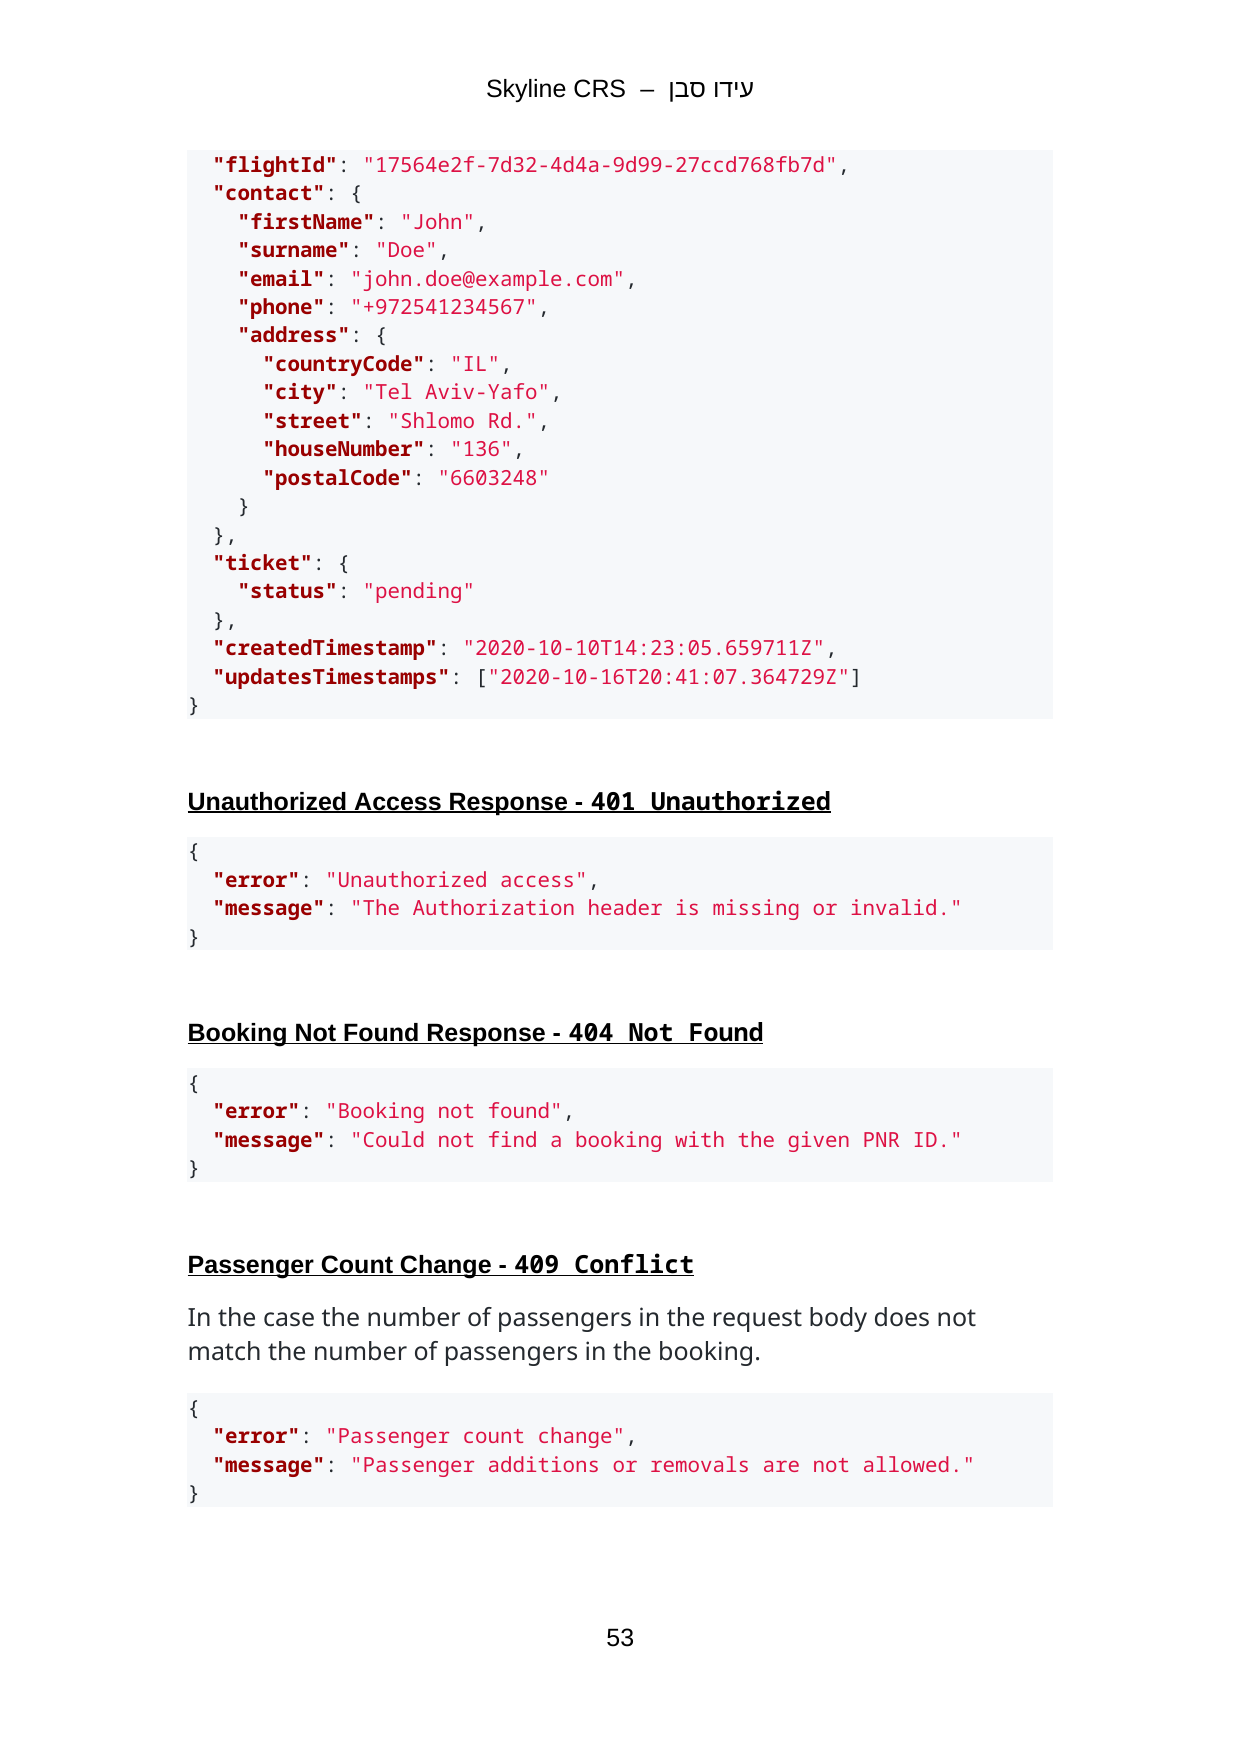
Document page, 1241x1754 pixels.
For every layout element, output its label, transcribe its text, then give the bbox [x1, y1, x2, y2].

text }, [187, 605, 1053, 633]
text "status": "pending" [187, 577, 1053, 605]
text } [187, 491, 1053, 520]
text "street": "Shlomo Rd.", [187, 406, 1053, 434]
text "address": { [187, 321, 1053, 349]
text Passenger Count Change - 409 Conflict [187, 1246, 1053, 1280]
text "ticket": { [187, 548, 1053, 577]
text "postalCode": "6603248" [187, 463, 1053, 491]
text "message": "Passenger additions or removals are not allowed." [187, 1450, 1053, 1478]
text "flightId": "17564e2f-7d32-4d4a-9d99-27ccd768fb7d", [187, 150, 1053, 178]
text }, [187, 520, 1053, 548]
text } [187, 922, 1053, 950]
text "updatesTimestamps": ["2020-10-16T20:41:07.364729Z"] [187, 662, 1053, 690]
text "phone": "+972541234567", [187, 292, 1053, 321]
text "contact": { [187, 178, 1053, 207]
text } [187, 1153, 1053, 1182]
text "firstName": "John", [187, 207, 1053, 235]
text "surname": "Doe", [187, 235, 1053, 264]
text { [187, 1393, 1053, 1421]
text "message": "The Authorization header is missing or invalid." [187, 893, 1053, 922]
text "message": "Could not find a booking with the given PNR ID." [187, 1125, 1053, 1153]
text "countryCode": "IL", [187, 349, 1053, 377]
text { [187, 837, 1053, 865]
text "error": "Unauthorized access", [187, 865, 1053, 893]
text "createdTimestamp": "2020-10-10T14:23:05.659711Z", [187, 633, 1053, 662]
text } [187, 690, 1053, 719]
text { [187, 1068, 1053, 1097]
text "city": "Tel Aviv-Yafo", [187, 377, 1053, 406]
text "error": "Booking not found", [187, 1097, 1053, 1125]
text Booking Not Found Response - 404 Not Found [187, 1015, 1053, 1049]
text "error": "Passenger count change", [187, 1421, 1053, 1450]
text "email": "john.doe@example.com", [187, 264, 1053, 292]
text "houseNumber": "136", [187, 434, 1053, 463]
text } [187, 1478, 1053, 1507]
text In the case the number of passengers in the request body does not match the number of passengers in the booking. [187, 1300, 1053, 1368]
text Unauthorized Access Response - 401 Unauthorized [187, 783, 1053, 817]
